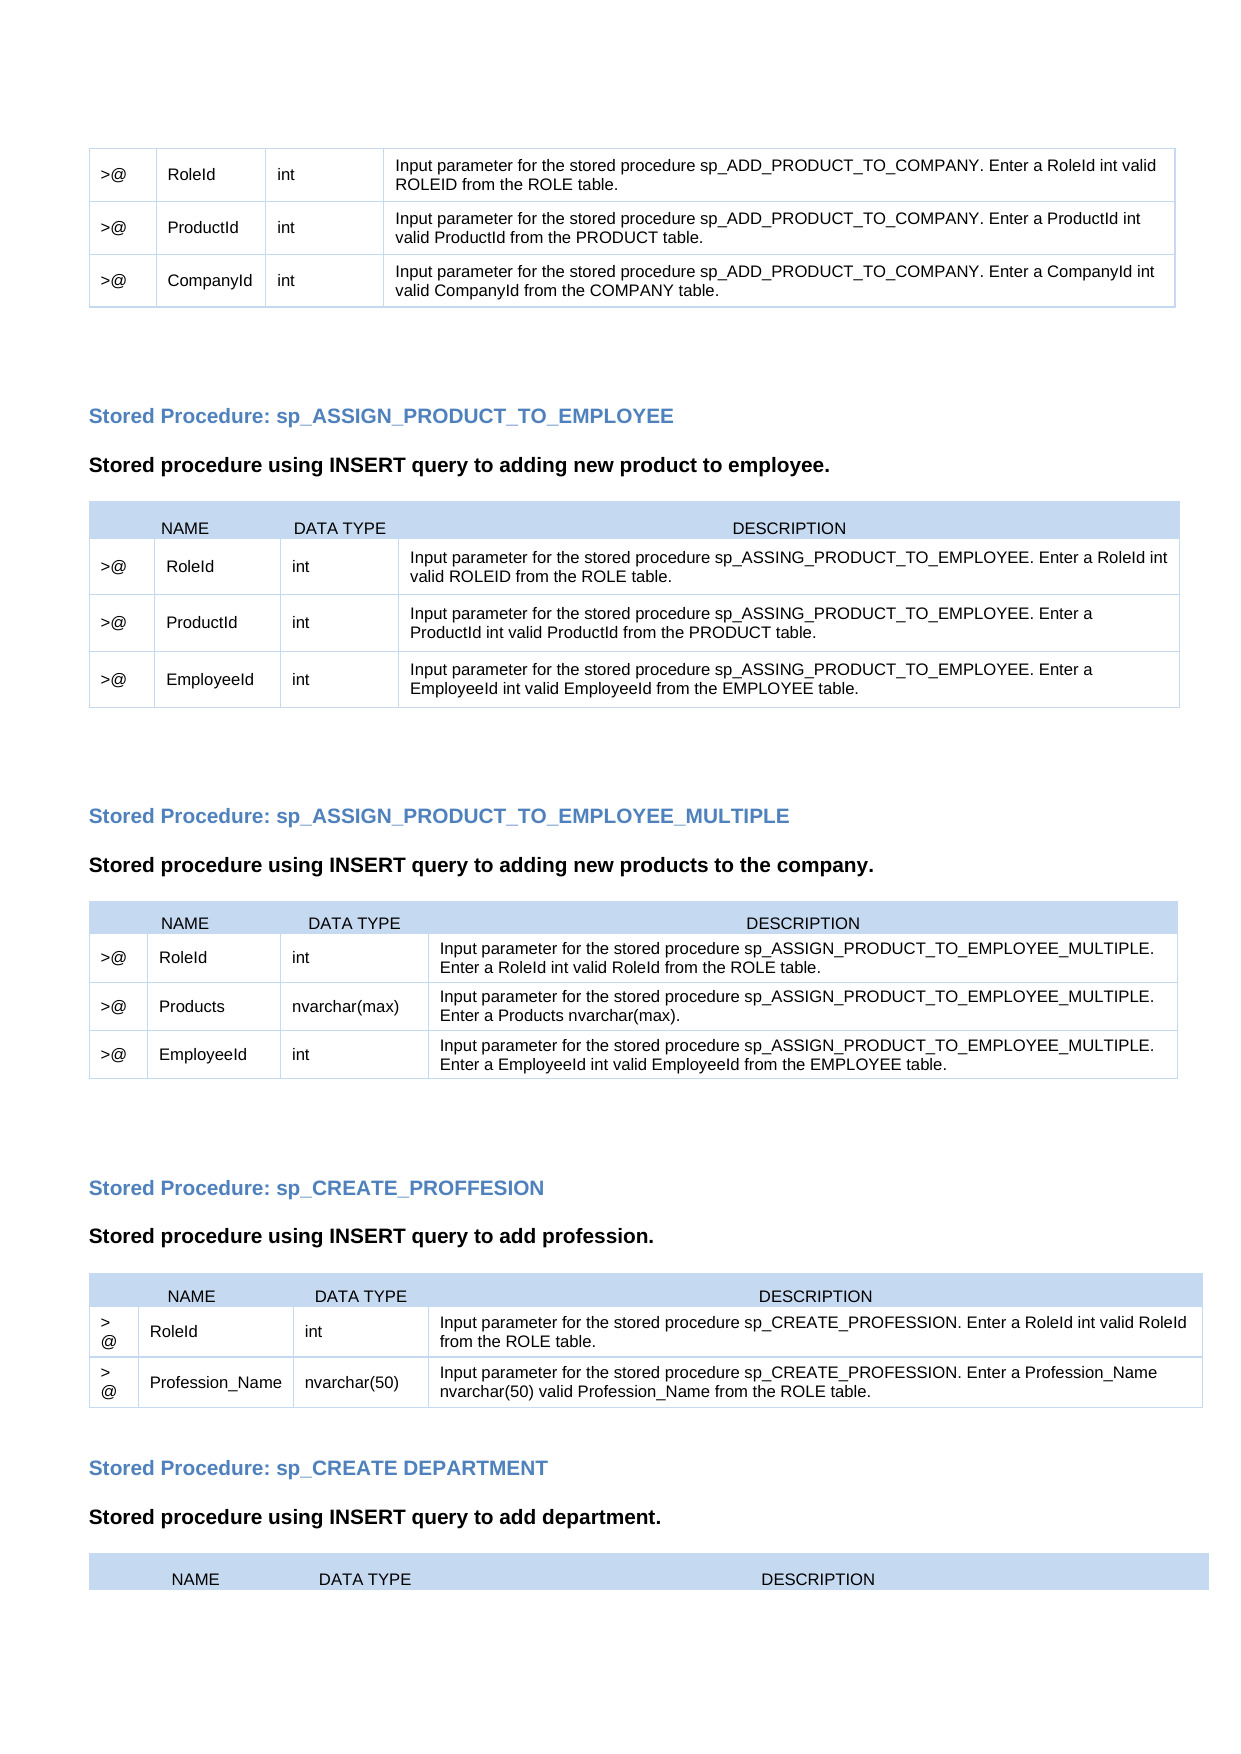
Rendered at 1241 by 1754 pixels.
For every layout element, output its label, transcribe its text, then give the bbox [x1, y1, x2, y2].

table_cell Input parameter for the stored procedure sp_ASSING_PRODUCT_TO_EMPLOYEE. Enter a ProductId int valid ProductId from the PRODUCT table. [399, 595, 1179, 651]
table_header NAME [90, 1554, 301, 1589]
table_cell >@ [90, 202, 156, 253]
table_cell >@ [90, 255, 156, 306]
text Stored procedure using INSERT query to adding new products to the company. [89, 853, 1152, 877]
table_cell >@ [90, 539, 154, 594]
table_cell Profession_Name [139, 1358, 293, 1407]
table_cell nvarchar(max) [281, 983, 428, 1030]
table_cell RoleId [155, 539, 280, 594]
text Stored procedure using INSERT query to add department. [89, 1504, 1152, 1528]
table_cell Input parameter for the stored procedure sp_ASSING_PRODUCT_TO_EMPLOYEE. Enter a EmployeeId int valid EmployeeId from the EMPLOYEE table. [399, 652, 1179, 707]
table_header NAME [90, 1274, 293, 1306]
table_cell Input parameter for the stored procedure sp_ASSIGN_PRODUCT_TO_EMPLOYEE_MULTIPLE. Enter a Products nvarchar(max). [429, 983, 1177, 1030]
table_cell int [281, 595, 398, 651]
table_cell >@ [90, 652, 154, 707]
table_cell int [281, 1031, 428, 1078]
table_cell >@ [90, 149, 156, 201]
table_cell int [281, 652, 398, 707]
table_header DESCRIPTION [429, 1274, 1202, 1306]
text Stored Procedure: sp_ASSIGN_PRODUCT_TO_EMPLOYEE [89, 404, 1152, 428]
table_cell int [266, 202, 383, 253]
table_cell RoleId [148, 934, 280, 982]
table_cell Input parameter for the stored procedure sp_CREATE_PROFESSION. Enter a RoleId int valid RoleId from the ROLE table. [429, 1307, 1202, 1356]
table_cell int [281, 539, 398, 594]
table_header NAME [90, 902, 280, 933]
table_cell int [294, 1307, 428, 1356]
table_header DESCRIPTION [399, 502, 1179, 538]
table_cell int [266, 149, 383, 201]
text Stored Procedure: sp_CREATE DEPARTMENT [89, 1456, 1152, 1480]
table_cell Input parameter for the stored procedure sp_ADD_PRODUCT_TO_COMPANY. Enter a CompanyId int valid CompanyId from the COMPANY table. [384, 255, 1174, 306]
table_cell Products [148, 983, 280, 1030]
table_header DATA TYPE [281, 502, 398, 538]
table_cell Input parameter for the stored procedure sp_ADD_PRODUCT_TO_COMPANY. Enter a ProductId int valid ProductId from the PRODUCT table. [384, 202, 1174, 253]
table_cell >@ [90, 983, 147, 1030]
table_cell Input parameter for the stored procedure sp_ASSIGN_PRODUCT_TO_EMPLOYEE_MULTIPLE. Enter a RoleId int valid RoleId from the ROLE table. [429, 934, 1177, 982]
table_cell Input parameter for the stored procedure sp_CREATE_PROFESSION. Enter a Profession_Name nvarchar(50) valid Profession_Name from the ROLE table. [429, 1358, 1202, 1407]
text Stored procedure using INSERT query to add profession. [89, 1224, 1152, 1248]
table_cell >@ [90, 1031, 147, 1078]
table_cell ProductId [155, 595, 280, 651]
table_header NAME [90, 502, 280, 538]
table_cell RoleId [139, 1307, 293, 1356]
table_cell >@ [90, 934, 147, 982]
table_header DESCRIPTION [429, 1554, 1208, 1589]
table_cell EmployeeId [155, 652, 280, 707]
table_cell Input parameter for the stored procedure sp_ASSING_PRODUCT_TO_EMPLOYEE. Enter a RoleId int valid ROLEID from the ROLE table. [399, 539, 1179, 594]
table_header DATA TYPE [294, 1274, 428, 1306]
table_cell >@ [90, 595, 154, 651]
table_header DESCRIPTION [429, 902, 1177, 933]
table_cell nvarchar(50) [294, 1358, 428, 1407]
table_header DATA TYPE [281, 902, 428, 933]
table_cell >@ [90, 1358, 138, 1407]
table_cell >@ [90, 1307, 138, 1356]
table_header DATA TYPE [302, 1554, 428, 1589]
text Stored Procedure: sp_CREATE_PROFFESION [89, 1176, 1152, 1200]
table_cell int [266, 255, 383, 306]
table_cell int [281, 934, 428, 982]
table_cell ProductId [157, 202, 265, 253]
table_cell Input parameter for the stored procedure sp_ADD_PRODUCT_TO_COMPANY. Enter a RoleId int valid ROLEID from the ROLE table. [384, 149, 1174, 201]
text Stored Procedure: sp_ASSIGN_PRODUCT_TO_EMPLOYEE_MULTIPLE [89, 804, 1152, 828]
table_cell Input parameter for the stored procedure sp_ASSIGN_PRODUCT_TO_EMPLOYEE_MULTIPLE. Enter a EmployeeId int valid EmployeeId from the EMPLOYEE table. [429, 1031, 1177, 1078]
table_cell EmployeeId [148, 1031, 280, 1078]
text Stored procedure using INSERT query to adding new product to employee. [89, 452, 1152, 476]
table_cell CompanyId [157, 255, 265, 306]
table_cell RoleId [157, 149, 265, 201]
